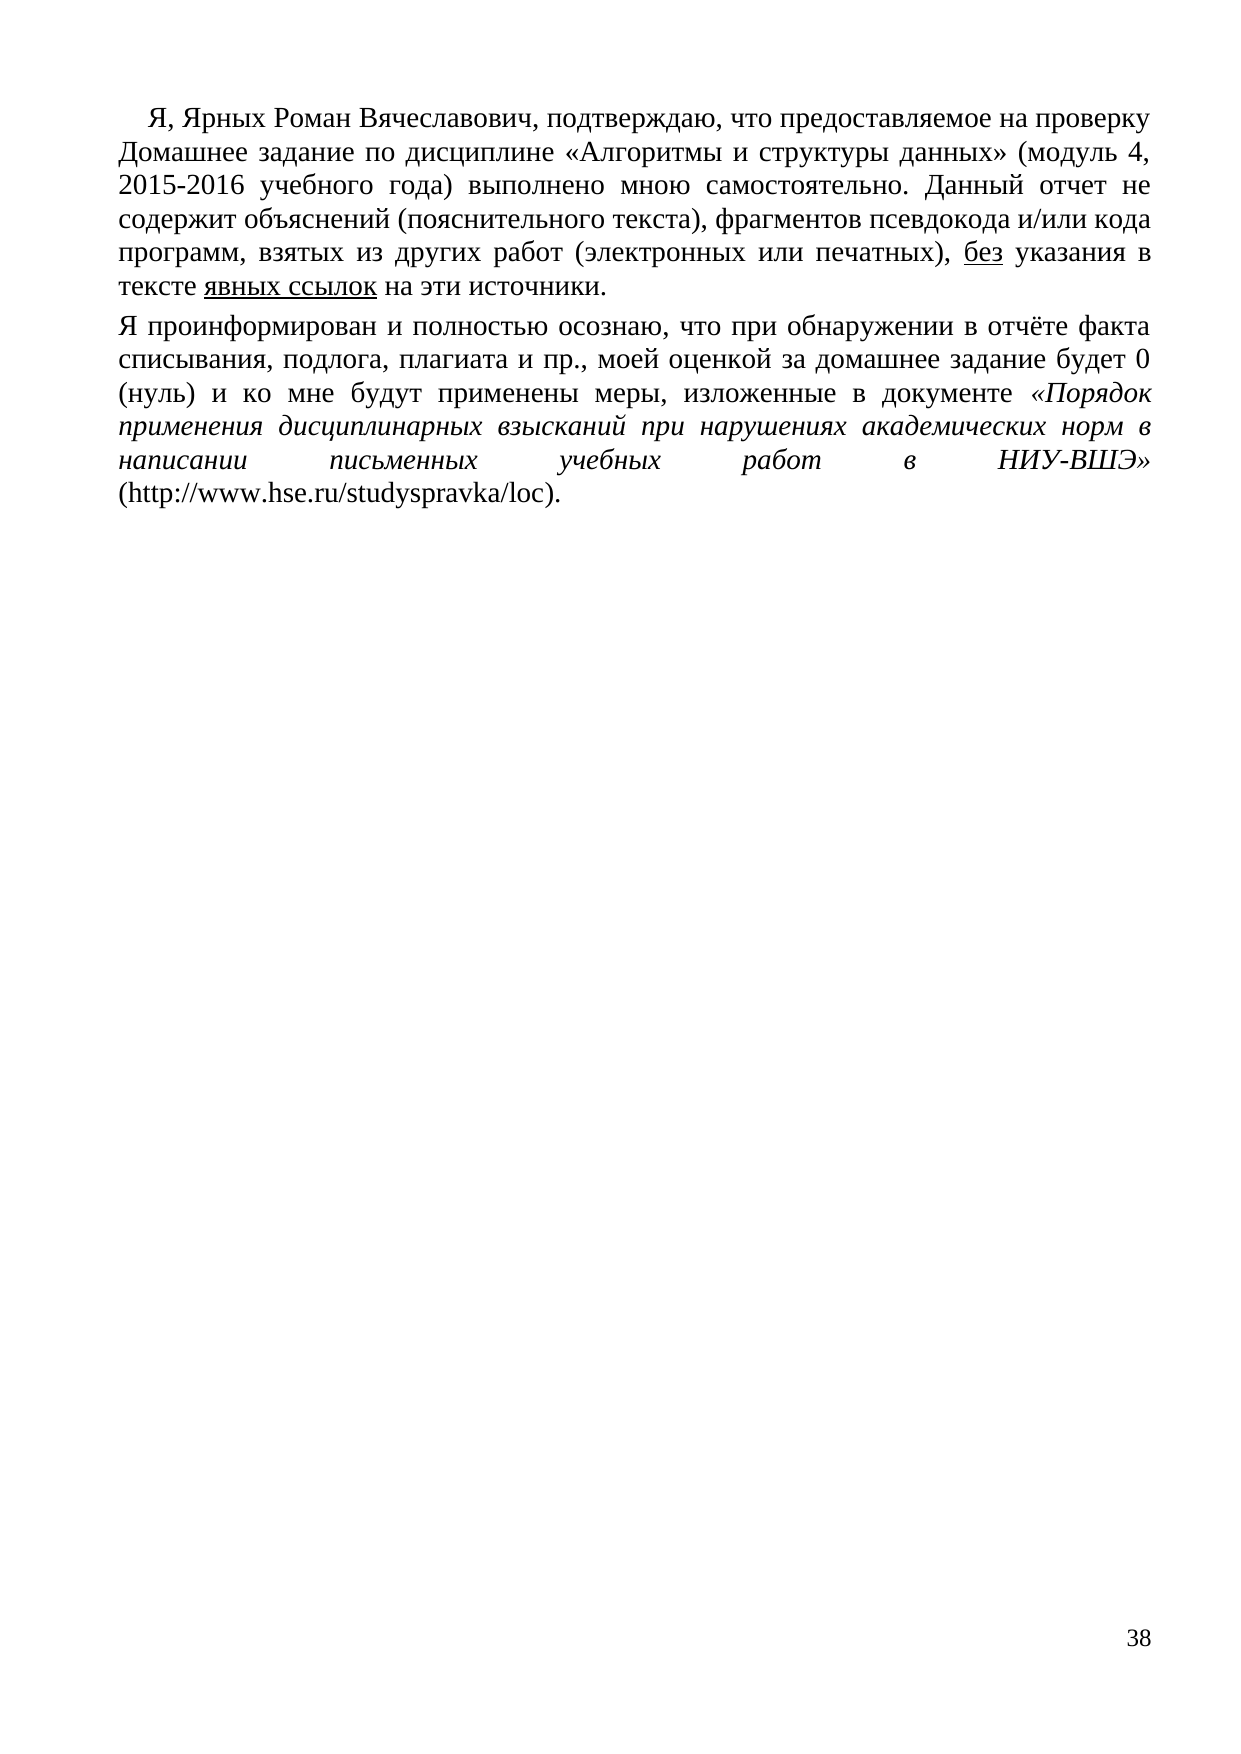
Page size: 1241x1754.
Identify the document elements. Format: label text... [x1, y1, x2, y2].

text Я проинформирован и полностью осознаю, что при обнаружении в отчёте факта списывания, подлога, плагиата и пр., моей оценкой за домашнее задание будет 0 (нуль) и ко мне будут применены меры, изложенные в документе «Порядок применения дисциплинарных взысканий при нарушениях академических норм в написании письменных учебных работ в НИУ-ВШЭ» (http://www.hse.ru/studyspravka/loc). [118, 308, 1152, 509]
text Я, Ярных Роман Вячеславович, подтверждаю, что предоставляемое на проверку Домашнее задание по дисциплине «Алгоритмы и структуры данных» (модуль 4, 2015-2016 учебного года) выполнено мною самостоятельно. Данный отчет не содержит объяснений (пояснительного текста), фрагментов псевдокода и/или кода программ, взятых из других работ (электронных или печатных), без указания в тексте явных ссылок на эти источники. [118, 100, 1152, 302]
